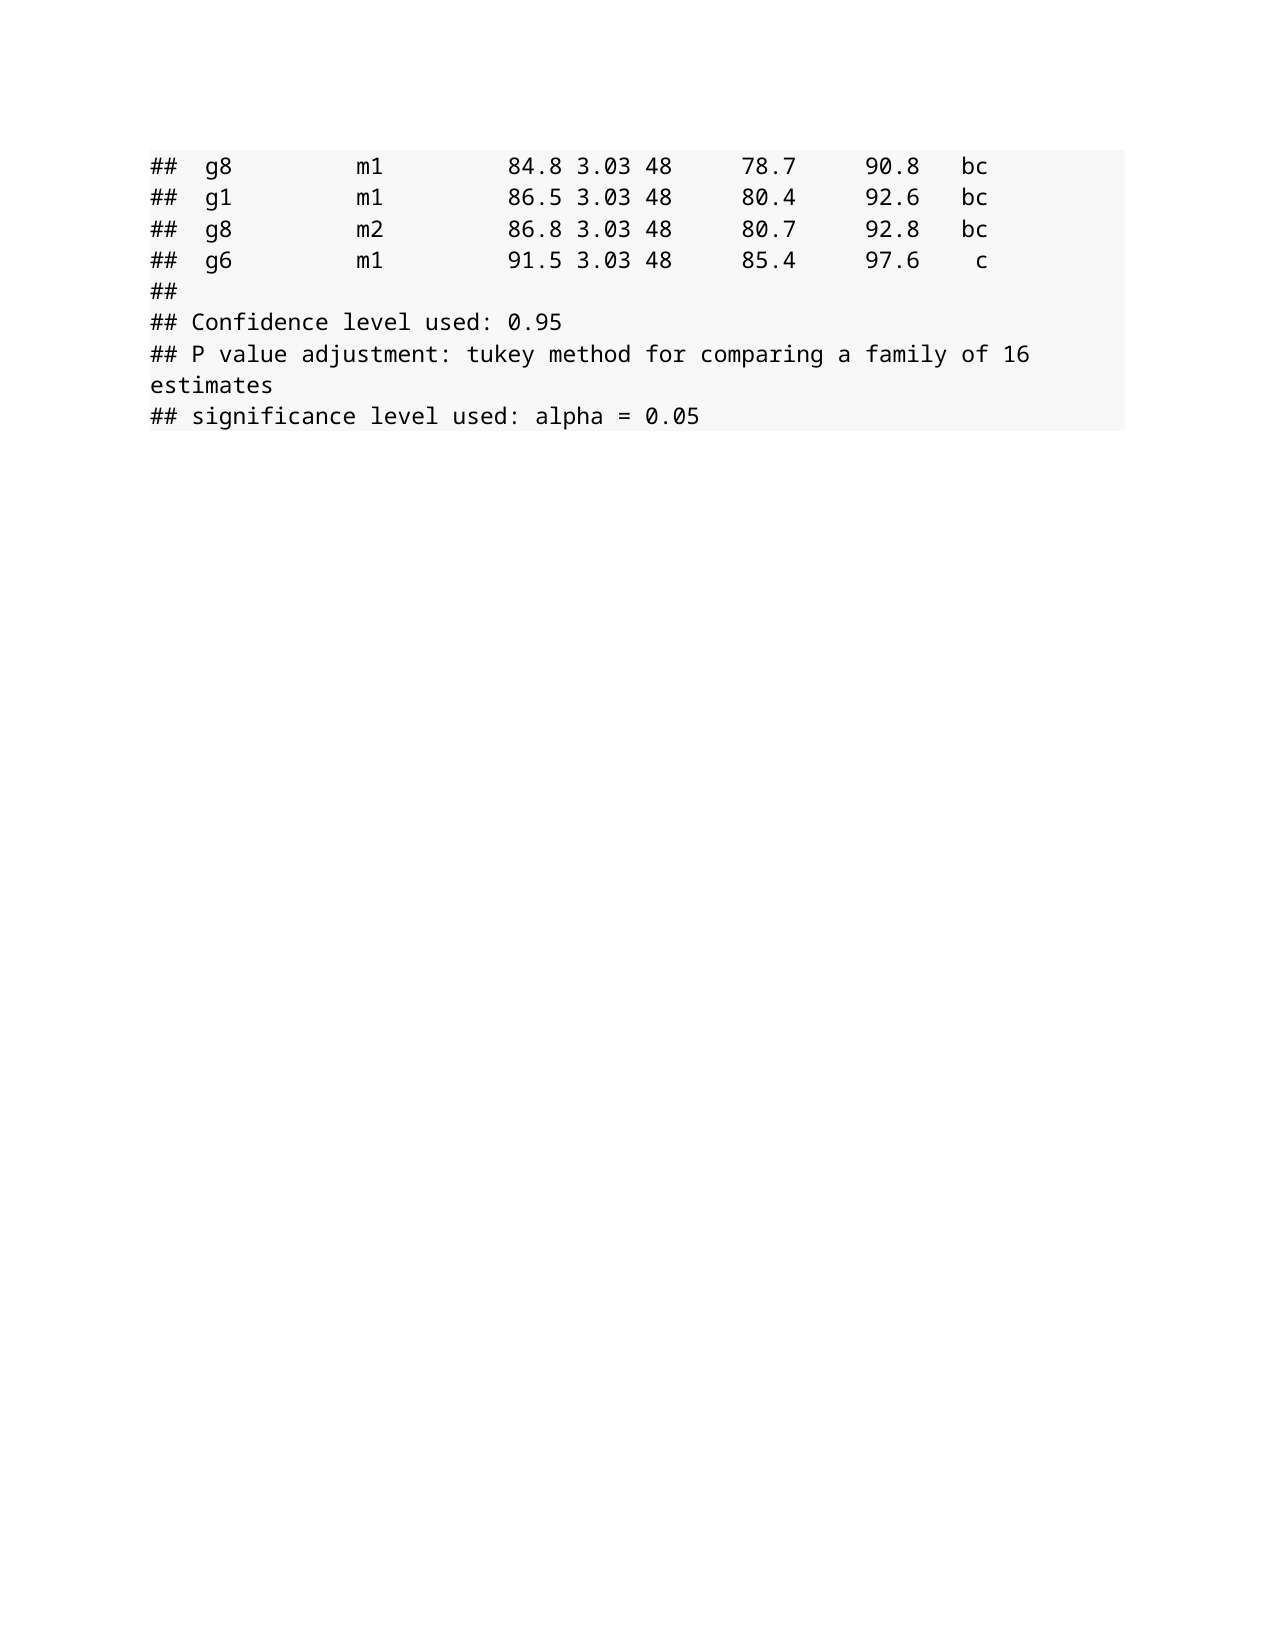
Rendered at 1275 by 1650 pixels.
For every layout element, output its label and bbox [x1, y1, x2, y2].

text [150, 150, 1125, 431]
